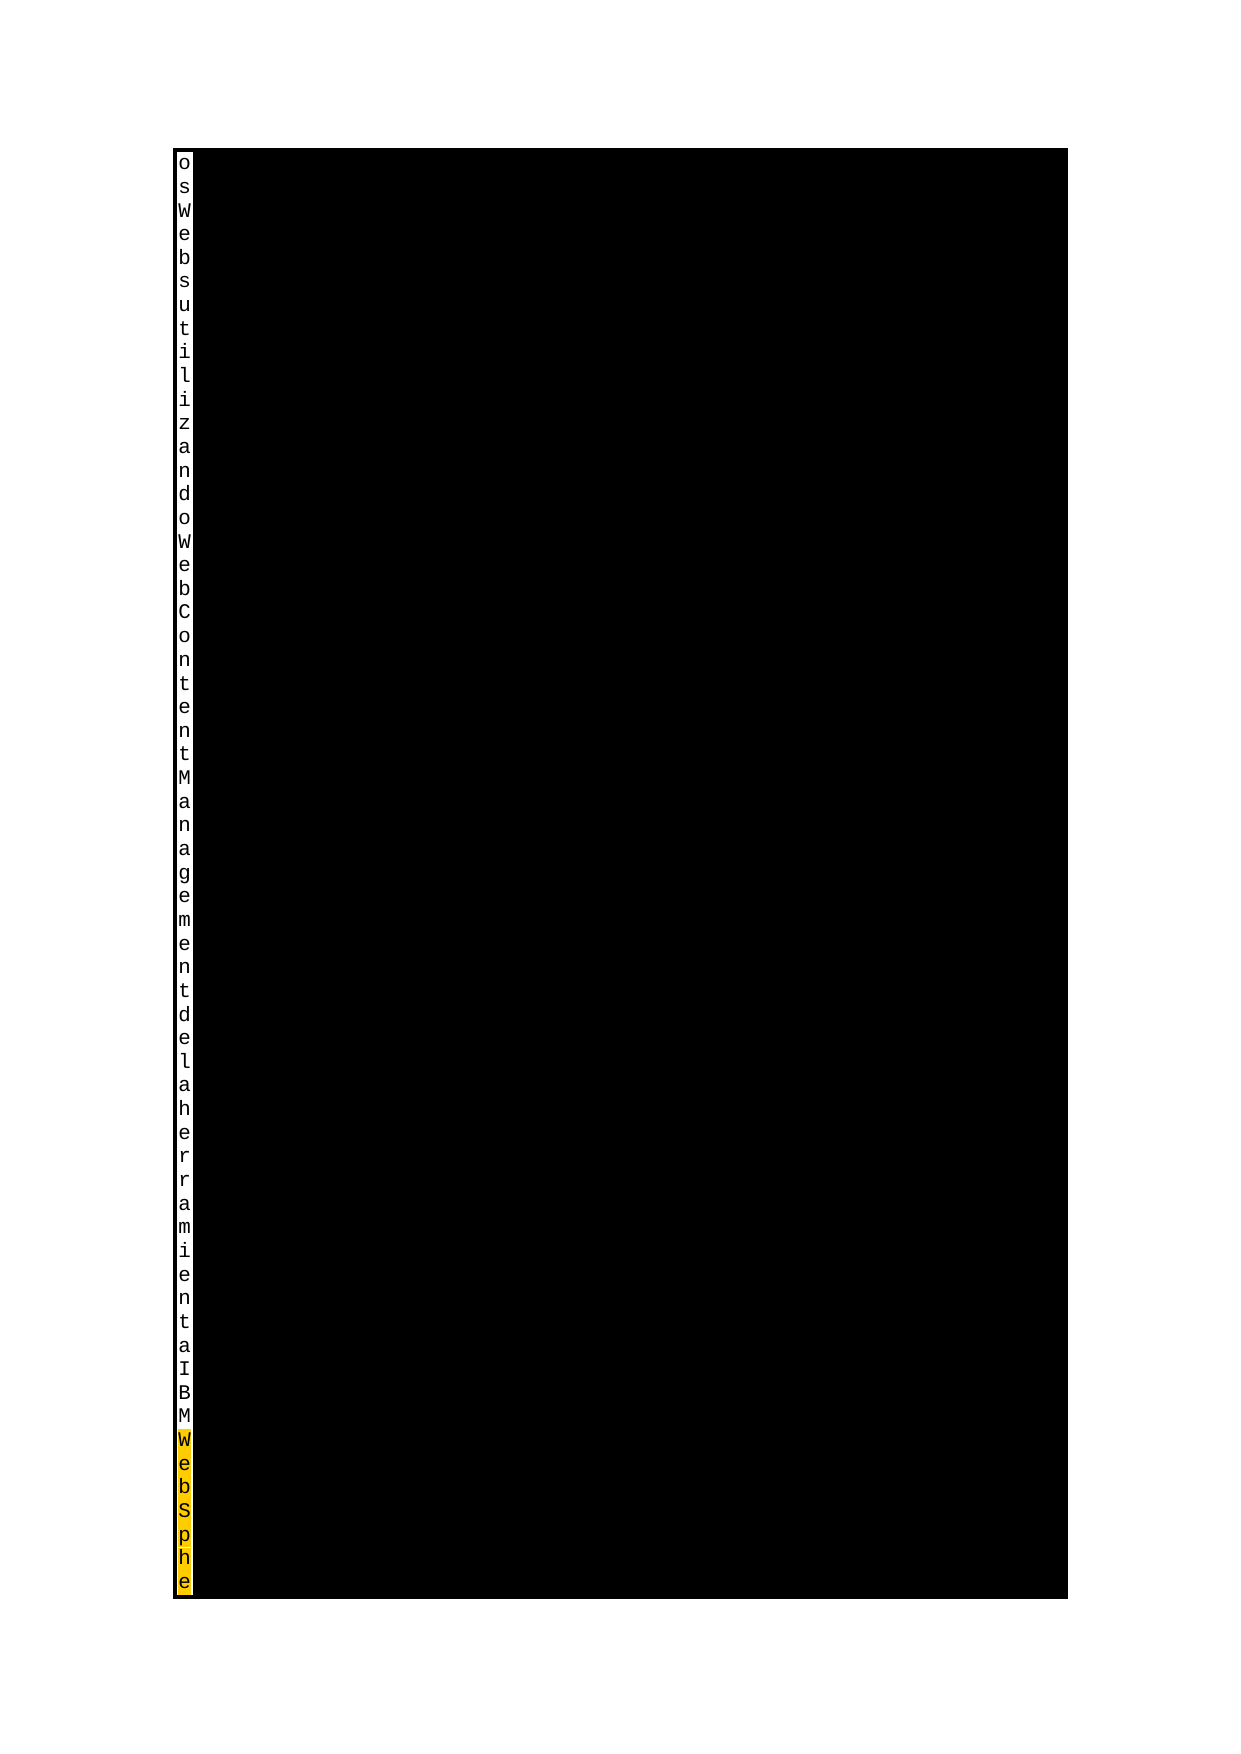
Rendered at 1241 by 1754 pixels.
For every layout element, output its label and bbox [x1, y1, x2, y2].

table_header [173, 148, 1068, 1599]
